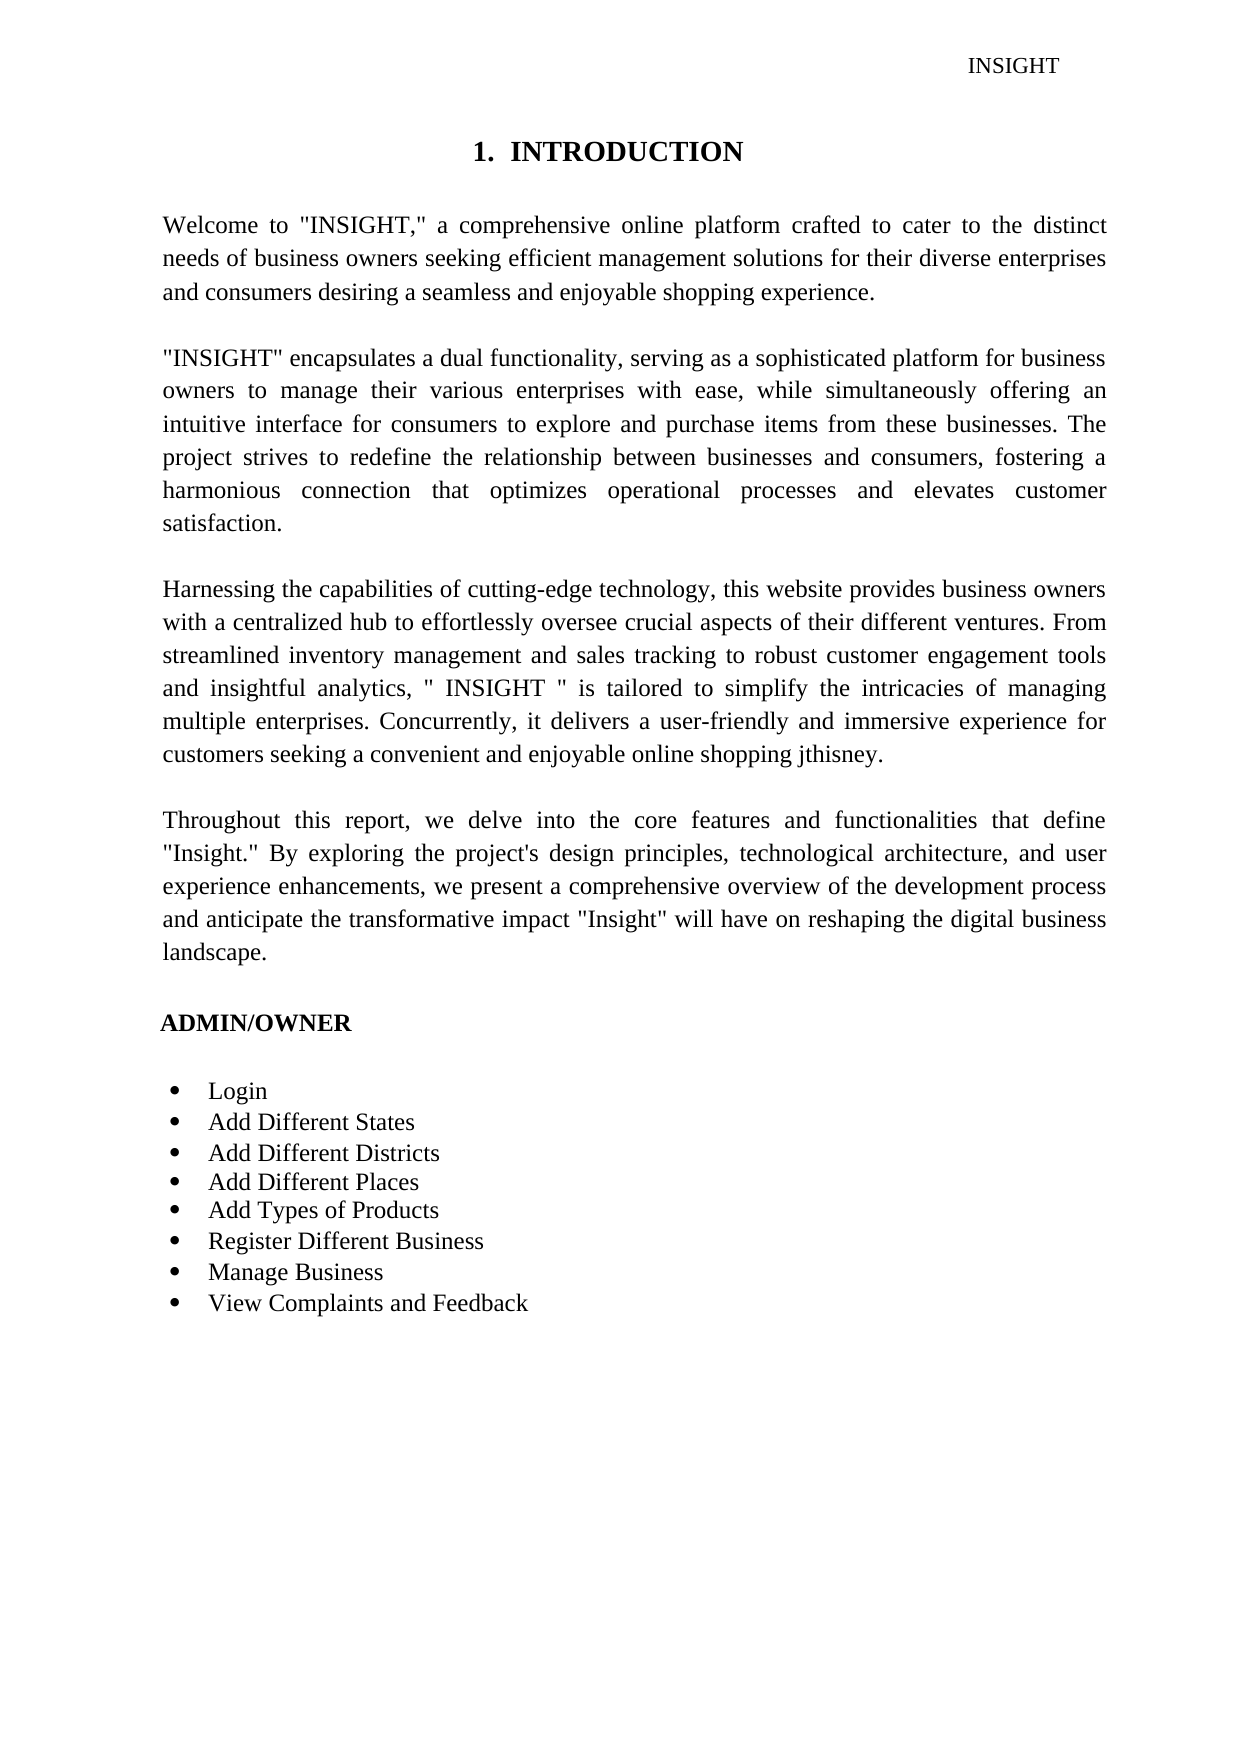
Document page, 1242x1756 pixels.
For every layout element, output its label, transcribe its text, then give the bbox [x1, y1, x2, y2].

list View Complaints and Feedback [170, 1288, 1119, 1317]
list Login [170, 1076, 1119, 1104]
text Throughout this report, we delve into the core features and functionalities that define "Insight." By exploring the project's design principles, technological architecture, and user experience enhancements, we present a comprehensive overview of the development process and anticipate the transformative impact "Insight" will have on reshaping the digital business landscape. [162, 805, 1107, 966]
subtitle INTRODUCTION [472, 134, 1119, 168]
list Add Types of Products [170, 1195, 1119, 1224]
text Harnessing the capabilities of cutting-edge technology, this website provides business owners with a centralized hub to effortlessly oversee crucial aspects of their different ventures. From streamlined inventory management and sales tracking to robust customer engagement tools and insightful analytics, " INSIGHT " is tailored to simplify the intricacies of managing multiple enterprises. Concurrently, it delivers a user-friendly and immersive experience for customers seeking a convenient and enjoyable online shopping jthisney. [162, 574, 1107, 768]
text "INSIGHT" encapsulates a dual functionality, serving as a sophisticated platform for business owners to manage their various enterprises with ease, while simultaneously offering an intuitive interface for consumers to explore and purchase items from these businesses. The project strives to redefine the relationship between businesses and consumers, fostering a harmonious connection that optimizes operational processes and elevates customer satisfaction. [162, 343, 1107, 536]
list Add Different Districts [170, 1138, 1119, 1167]
text Welcome to "INSIGHT," a comprehensive online platform crafted to cater to the distinct needs of business owners seeking efficient management solutions for their diverse enterprises and consumers desiring a seamless and enjoyable shopping experience. [162, 211, 1107, 305]
list Manage Business [170, 1257, 1119, 1286]
list Add Different Places [170, 1167, 1119, 1195]
list Register Different Business [170, 1226, 1119, 1255]
subtitle ADMIN/OWNER [160, 1008, 1119, 1037]
list Add Different States [170, 1107, 1119, 1135]
